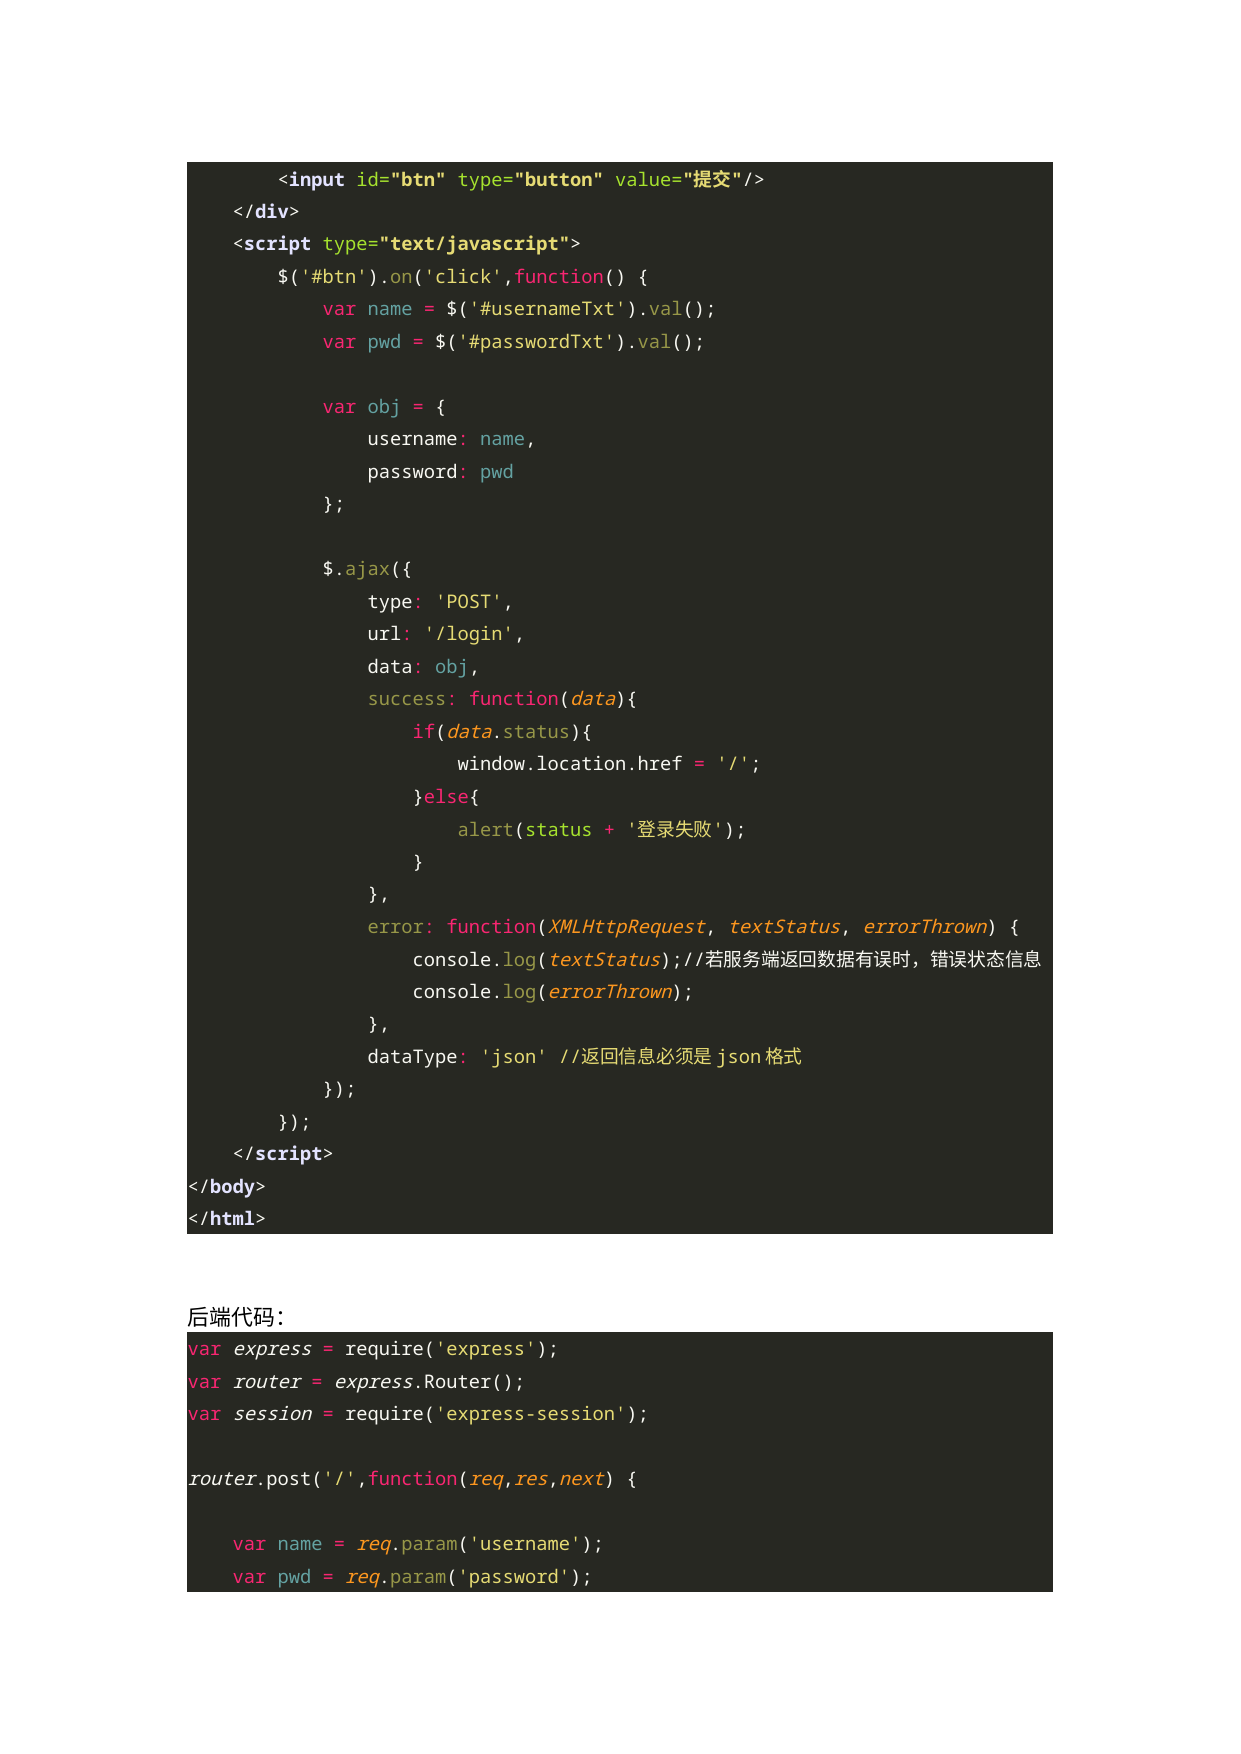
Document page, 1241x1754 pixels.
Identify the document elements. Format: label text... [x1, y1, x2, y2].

text 后端代码： [187, 1299, 1053, 1332]
